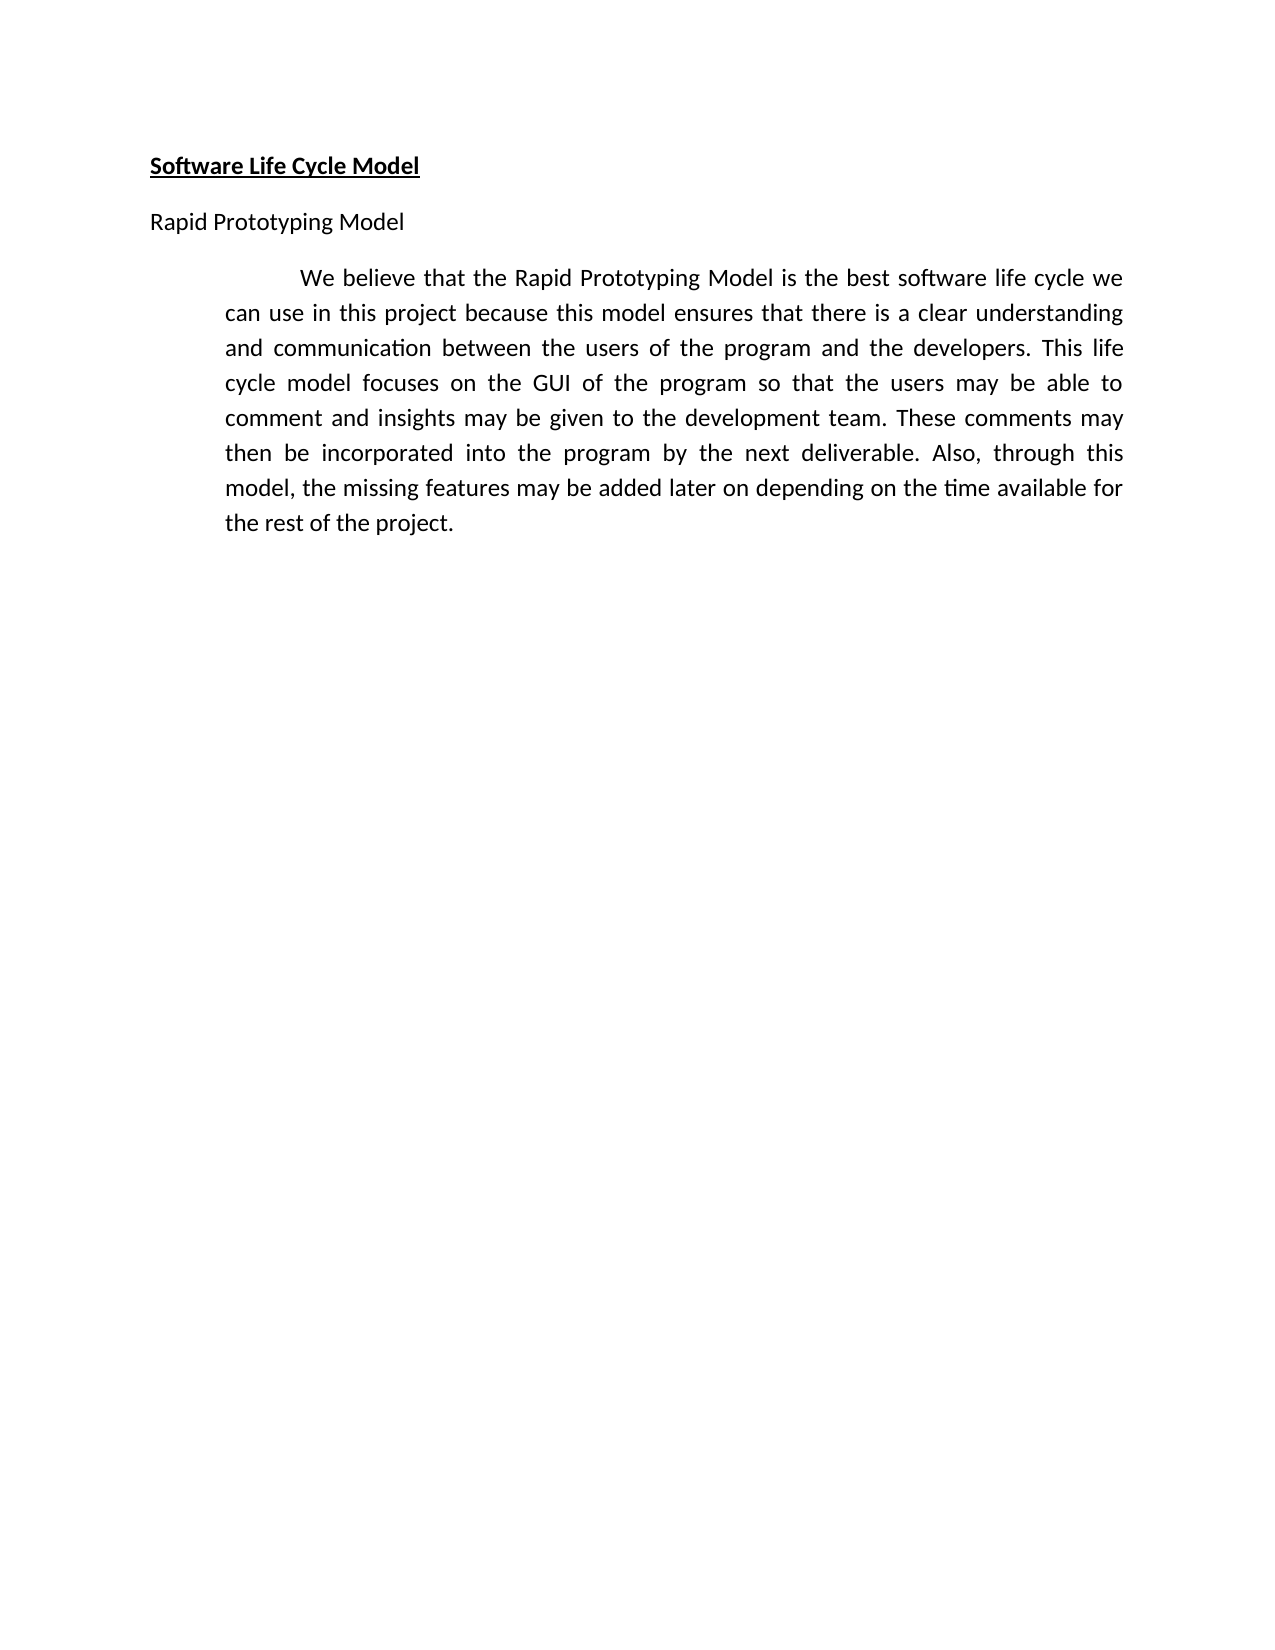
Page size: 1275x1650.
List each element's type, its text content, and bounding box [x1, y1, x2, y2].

text Software Life Cycle Model [150, 150, 1125, 181]
text We believe that the Rapid Prototyping Model is the best software life cycle we can use in this project because this model ensures that there is a clear understanding and communication between the users of the program and the developers. This life cycle model focuses on the GUI of the program so that the users may be able to comment and insights may be given to the development team. These comments may then be incorporated into the program by the next deliverable. Also, through this model, the missing features may be added later on depending on the time available for the rest of the project. [225, 262, 1125, 537]
text Rapid Prototyping Model [150, 206, 1125, 236]
